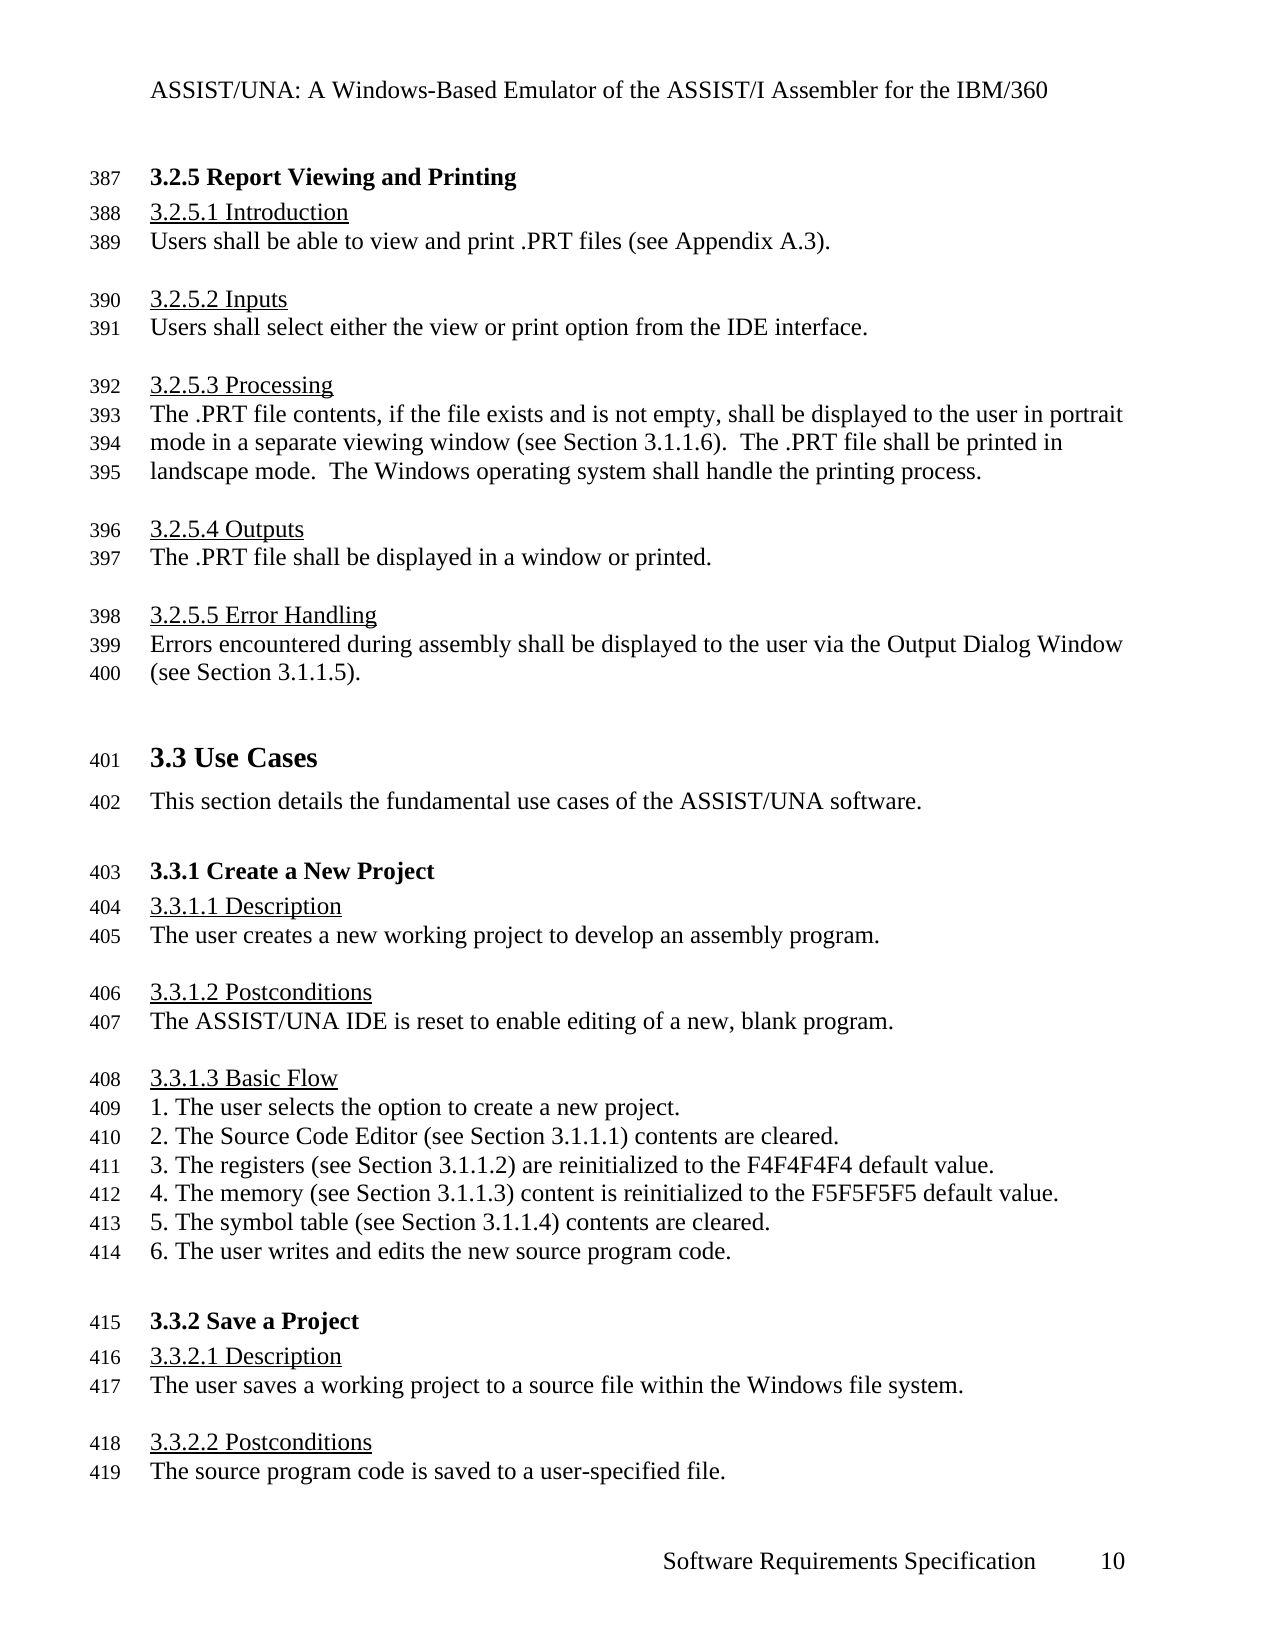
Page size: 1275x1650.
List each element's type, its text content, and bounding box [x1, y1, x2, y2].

text 6. The user writes and edits the new source program code. [150, 1236, 1125, 1265]
subtitle 3.3.1 Create a New Project [150, 856, 1125, 885]
text The .PRT file shall be displayed in a window or printed. [150, 542, 1125, 571]
text The .PRT file contents, if the file exists and is not empty, shall be displayed to the user in portrait mode in a separate viewing window (see Section 3.1.1.6). The .PRT file shall be printed in landscape mode. The Windows operating system shall handle the printing process. [150, 399, 1125, 485]
text 3.2.5.2 Inputs [150, 284, 1125, 312]
text 3.3.1.3 Basic Flow [150, 1063, 1125, 1092]
text Users shall be able to view and print .PRT files (see Appendix A.3). [150, 226, 1125, 255]
text 3.2.5.1 Introduction [150, 197, 1125, 226]
text 3. The registers (see Section 3.1.1.2) are reinitialized to the F4F4F4F4 default value. [150, 1150, 1125, 1178]
text 5. The symbol table (see Section 3.1.1.4) contents are cleared. [150, 1207, 1125, 1236]
text 1. The user selects the option to create a new project. [150, 1092, 1125, 1121]
text Errors encountered during assembly shall be displayed to the user via the Output Dialog Window (see Section 3.1.1.5). [150, 629, 1125, 686]
text 3.3.1.1 Description [150, 891, 1125, 920]
text The ASSIST/UNA IDE is reset to enable editing of a new, blank program. [150, 1006, 1125, 1035]
text 3.3.1.2 Postconditions [150, 977, 1125, 1006]
text The user saves a working project to a source file within the Windows file system. [150, 1370, 1125, 1398]
text The source program code is saved to a user-specified file. [150, 1456, 1125, 1485]
subtitle 3.3 Use Cases [150, 740, 1125, 773]
text 3.2.5.4 Outputs [150, 514, 1125, 542]
text 3.3.2.1 Description [150, 1341, 1125, 1370]
subtitle 3.3.2 Save a Project [150, 1306, 1125, 1335]
text The user creates a new working project to develop an assembly program. [150, 920, 1125, 948]
text 3.2.5.5 Error Handling [150, 600, 1125, 629]
text 3.3.2.2 Postconditions [150, 1427, 1125, 1456]
text Users shall select either the view or print option from the IDE interface. [150, 312, 1125, 341]
text 2. The Source Code Editor (see Section 3.1.1.1) contents are cleared. [150, 1121, 1125, 1150]
subtitle 3.2.5 Report Viewing and Printing [150, 162, 1125, 191]
text This section details the fundamental use cases of the ASSIST/UNA software. [150, 786, 1125, 815]
text 3.2.5.3 Processing [150, 370, 1125, 399]
text 4. The memory (see Section 3.1.1.3) content is reinitialized to the F5F5F5F5 default value. [150, 1178, 1125, 1207]
